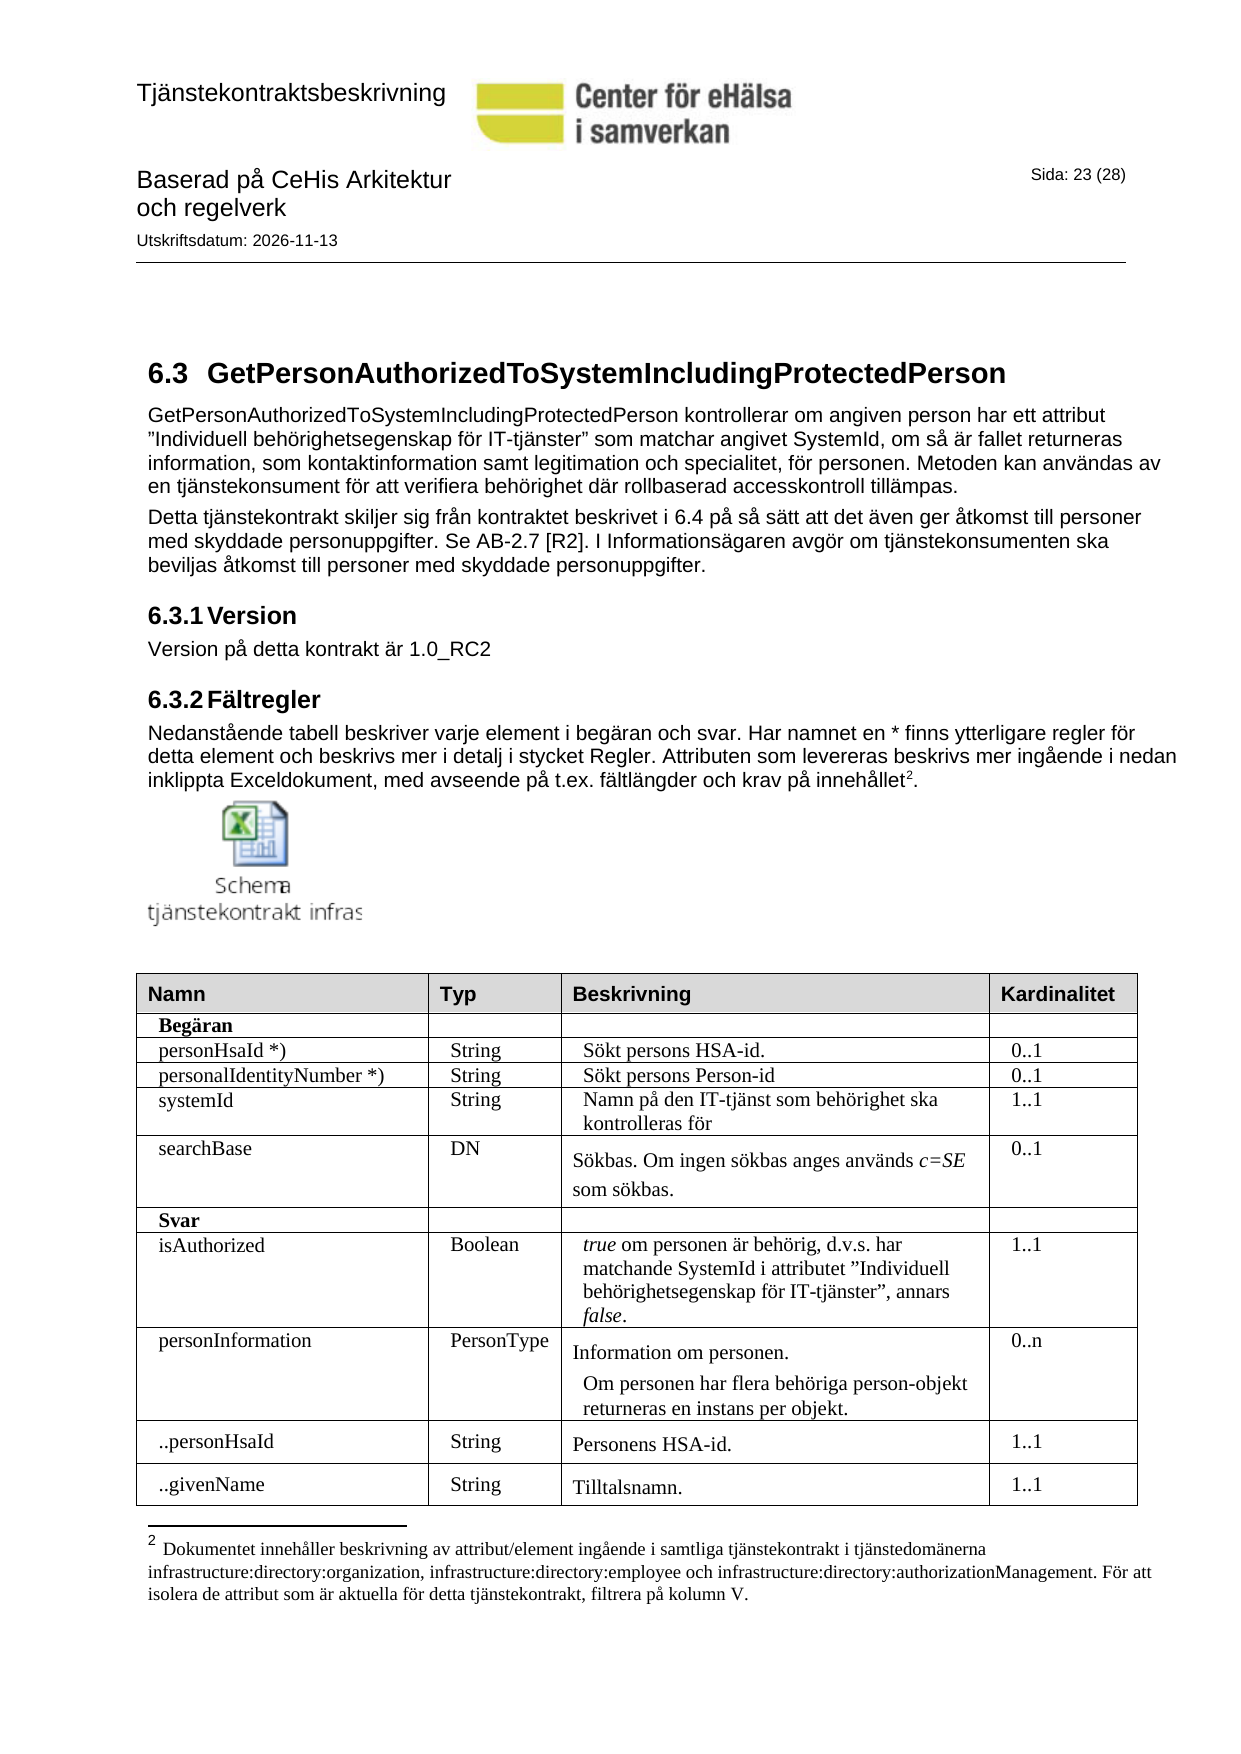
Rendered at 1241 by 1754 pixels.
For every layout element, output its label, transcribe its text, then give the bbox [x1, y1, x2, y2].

table_header Namn [137, 974, 428, 1012]
table_cell [990, 1208, 1137, 1232]
table_cell isAuthorized [137, 1233, 428, 1327]
table_cell personHsaId *) [137, 1038, 428, 1062]
table_cell String [429, 1038, 561, 1062]
table_cell PersonType [429, 1328, 561, 1420]
text Version på detta kontrakt är 1.0_RC2 [148, 636, 1181, 660]
subtitle Fältregler [148, 685, 1181, 714]
table_cell [429, 1014, 561, 1037]
table_header Beskrivning [562, 974, 989, 1012]
table_cell 0..1 [990, 1136, 1137, 1207]
table_cell 1..1 [990, 1421, 1137, 1463]
table_header Kardinalitet [990, 974, 1137, 1012]
text Nedanstående tabell beskriver varje element i begäran och svar. Har namnet en * finns ytterligare regler för detta element och beskrivs mer i detalj i stycket Regler. Attributen som levereras beskrivs mer ingående i nedan inklippta Exceldokument, med avseende på t.ex. fältlängder och krav på innehållet. [148, 720, 1181, 792]
table_cell DN [429, 1136, 561, 1207]
table_cell String [429, 1063, 561, 1087]
table_cell 0..1 [990, 1063, 1137, 1087]
table_cell 0..1 [990, 1038, 1137, 1062]
table_cell [562, 1208, 989, 1232]
table_cell personInformation [137, 1328, 428, 1420]
table_cell String [429, 1088, 561, 1135]
table_cell Information om personen. Om personen har flera behöriga person-objekt returneras en instans per objekt. [562, 1328, 989, 1420]
table_cell Namn på den IT-tjänst som behörighet ska kontrolleras för [562, 1088, 989, 1135]
table_cell ..givenName [137, 1464, 428, 1505]
table_cell Svar [137, 1208, 428, 1232]
picture [471, 78, 797, 151]
table_cell 1..1 [990, 1088, 1137, 1135]
table_cell Personens HSA-id. [562, 1421, 989, 1463]
text GetPersonAuthorizedToSystemIncludingProtectedPerson kontrollerar om angiven person har ett attribut ”Individuell behörighetsegenskap för IT-tjänster” som matchar angivet SystemId, om så är fallet returneras information, som kontaktinformation samt legitimation och specialitet, för personen. Metoden kan användas av en tjänstekonsument för att verifiera behörighet där rollbaserad accesskontroll tillämpas. [148, 402, 1181, 498]
table_cell Boolean [429, 1233, 561, 1327]
table_cell String [429, 1421, 561, 1463]
table_cell Sökt persons Person-id [562, 1063, 989, 1087]
table_cell systemId [137, 1088, 428, 1135]
table_cell Sökbas. Om ingen sökbas anges används c=SE som sökbas. [562, 1136, 989, 1207]
table_cell [429, 1208, 561, 1232]
table_cell true om personen är behörig, d.v.s. har matchande SystemId i attributet ”Individuell behörighetsegenskap för IT-tjänster”, annars false. [562, 1233, 989, 1327]
subtitle Version [148, 601, 1181, 630]
table_cell 1..1 [990, 1233, 1137, 1327]
subtitle GetPersonAuthorizedToSystemIncludingProtectedPerson [148, 356, 1181, 390]
table_cell String [429, 1464, 561, 1505]
table_cell [562, 1014, 989, 1037]
table_cell 1..1 [990, 1464, 1137, 1505]
table_cell 0..n [990, 1328, 1137, 1420]
table_cell personalIdentityNumber *) [137, 1063, 428, 1087]
table_cell searchBase [137, 1136, 428, 1207]
table_header Typ [429, 974, 561, 1012]
table_cell Sökt persons HSA-id. [562, 1038, 989, 1062]
table_cell Tilltalsnamn. [562, 1464, 989, 1505]
table_cell ..personHsaId [137, 1421, 428, 1463]
table_cell Begäran [137, 1014, 428, 1037]
table_cell [990, 1014, 1137, 1037]
text Detta tjänstekontrakt skiljer sig från kontraktet beskrivet i 6.4 på så sätt att det även ger åtkomst till personer med skyddade personuppgifter. Se AB-2.7 [R2]. I Informationsägaren avgör om tjänstekonsumenten ska beviljas åtkomst till personer med skyddade personuppgifter. [148, 504, 1181, 576]
